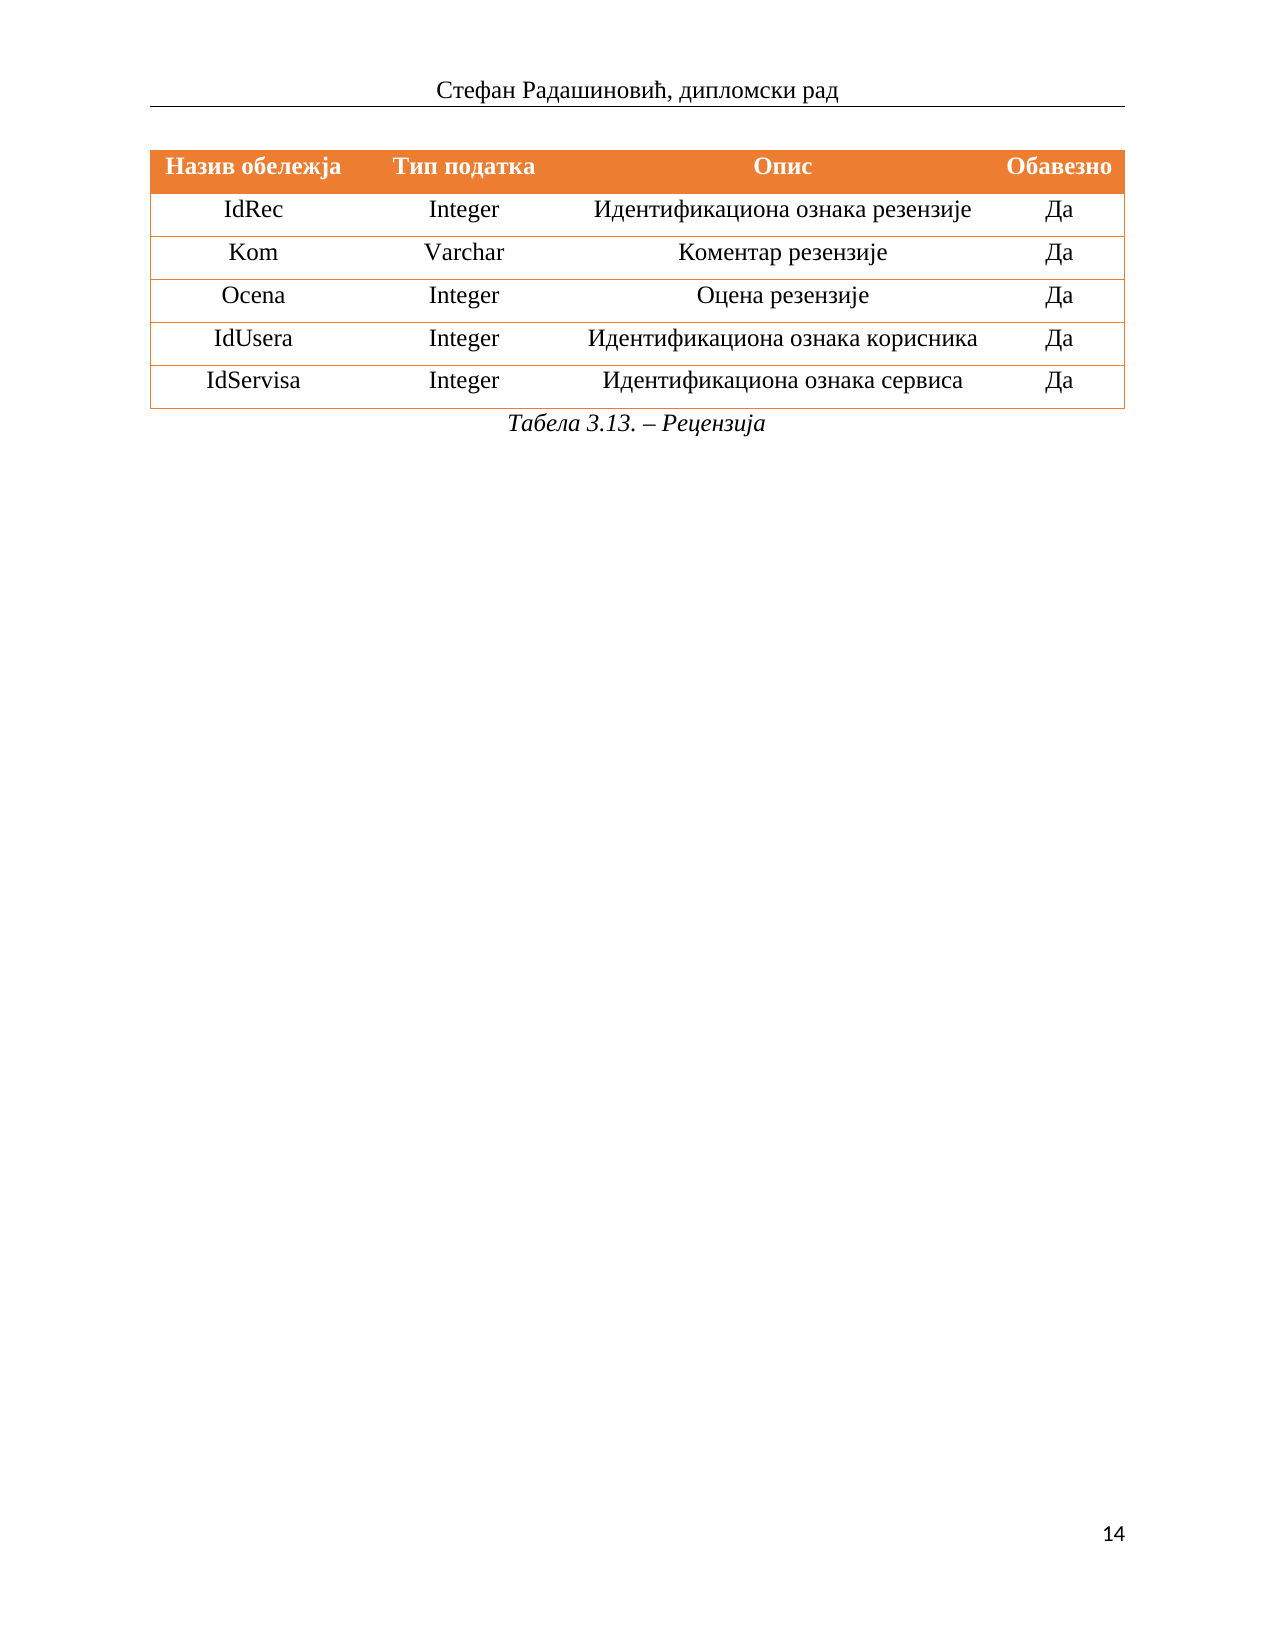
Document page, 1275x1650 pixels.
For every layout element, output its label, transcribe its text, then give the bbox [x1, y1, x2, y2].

table_header Тип податка [356, 151, 572, 193]
table_cell IdUsera [151, 323, 356, 364]
table_header Обавезно [994, 151, 1124, 193]
table_cell Integer [356, 194, 572, 236]
table_cell Коментар резензије [572, 237, 994, 279]
table_cell Да [994, 366, 1124, 407]
table_cell Идентификациона ознака сервиса [572, 366, 994, 407]
table_cell Varchar [356, 237, 572, 279]
table_cell IdServisa [151, 366, 356, 407]
table_cell Ocena [151, 280, 356, 322]
table_cell Идентификациона ознака резензије [572, 194, 994, 236]
table_cell Оцена резензије [572, 280, 994, 322]
table_cell Да [994, 237, 1124, 279]
table_cell Integer [356, 366, 572, 407]
table_cell Kom [151, 237, 356, 279]
table_header Назив обележја [151, 151, 356, 193]
table_cell Да [994, 194, 1124, 236]
table_cell IdRec [151, 194, 356, 236]
table_cell Да [994, 323, 1124, 364]
text Табела 3.13. – Рецензија [150, 409, 1125, 437]
table_cell Да [994, 280, 1124, 322]
table_cell Integer [356, 323, 572, 364]
table_cell Integer [356, 280, 572, 322]
table_cell Идентификациона ознака корисника [572, 323, 994, 364]
table_header Опис [572, 151, 994, 193]
